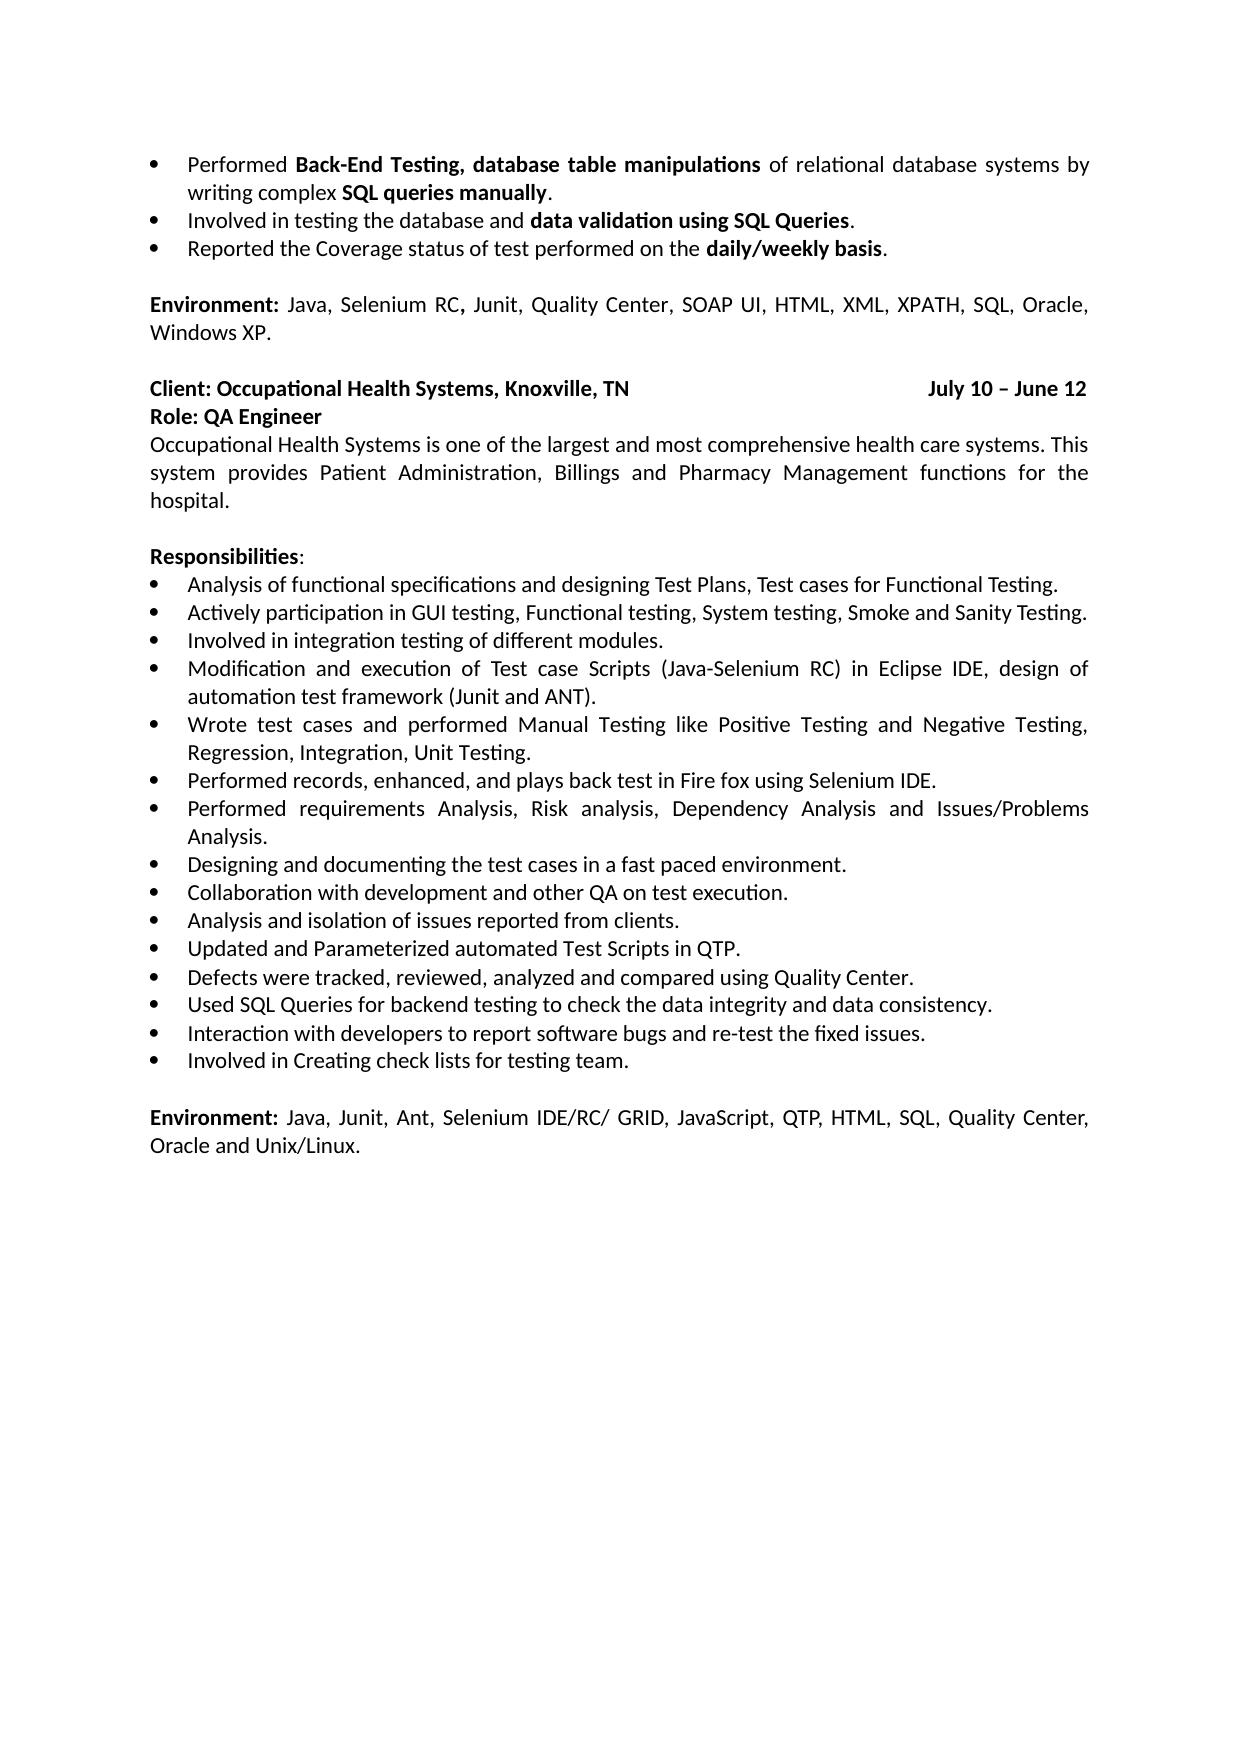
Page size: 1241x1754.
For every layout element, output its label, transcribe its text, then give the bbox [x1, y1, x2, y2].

text Client: Occupational Health Systems, Knoxville, TN July 10 – June 12 [629, 374, 1090, 402]
list Involved in Creating check lists for testing team. [150, 1047, 1090, 1075]
list Used SQL Queries for backend testing to check the data integrity and data consistency. [150, 991, 1090, 1019]
list Analysis of functional specifications and designing Test Plans, Test cases for Functional Testing. [150, 570, 1090, 598]
list Wrote test cases and performed Manual Testing like Positive Testing and Negative Testing, Regression, Integration, Unit Testing. [150, 710, 1090, 766]
list Involved in integration testing of different modules. [150, 626, 1090, 654]
text Client: Occupational Health Systems, Knoxville, TN July 10 – June 12 [150, 374, 505, 402]
list Modification and execution of Test case Scripts (Java-Selenium RC) in Eclipse IDE, design of automation test framework (Junit and ANT). [150, 654, 1090, 710]
text Environment: Java, Junit, Ant, Selenium IDE/RC/ GRID, JavaScript, QTP, HTML, SQL, Quality Center, Oracle and Unix/Linux. [150, 1103, 1090, 1159]
text Occupational Health Systems is one of the largest and most comprehensive health care systems. This system provides Patient Administration, Billings and Pharmacy Management functions for the hospital. [150, 430, 1090, 514]
text Role: QA Engineer [150, 402, 1090, 430]
text Environment: Java, Selenium RC, Junit, Quality Center, SOAP UI, HTML, XML, XPATH, SQL, Oracle, Windows XP. [150, 290, 1090, 346]
list Performed records, enhanced, and plays back test in Fire fox using Selenium IDE. [150, 766, 1090, 794]
list Performed Back-End Testing, database table manipulations of relational database systems by writing complex SQL queries manually. [150, 150, 1090, 206]
list Reported the Coverage status of test performed on the daily/weekly basis. [150, 234, 1090, 262]
list Performed requirements Analysis, Risk analysis, Dependency Analysis and Issues/Problems Analysis. [150, 794, 1090, 851]
list Involved in testing the database and data validation using SQL Queries. [150, 206, 1090, 234]
text Responsibilities: [150, 542, 1090, 570]
list Designing and documenting the test cases in a fast paced environment. [150, 851, 1090, 878]
list Analysis and isolation of issues reported from clients. [150, 907, 1090, 934]
list Interaction with developers to report software bugs and re-test the fixed issues. [150, 1019, 1090, 1047]
list Actively participation in GUI testing, Functional testing, System testing, Smoke and Sanity Testing. [150, 598, 1090, 626]
list Defects were tracked, reviewed, analyzed and compared using Quality Center. [150, 963, 1090, 991]
list Updated and Parameterized automated Test Scripts in QTP. [150, 934, 1090, 963]
list Collaboration with development and other QA on test execution. [150, 878, 1090, 907]
